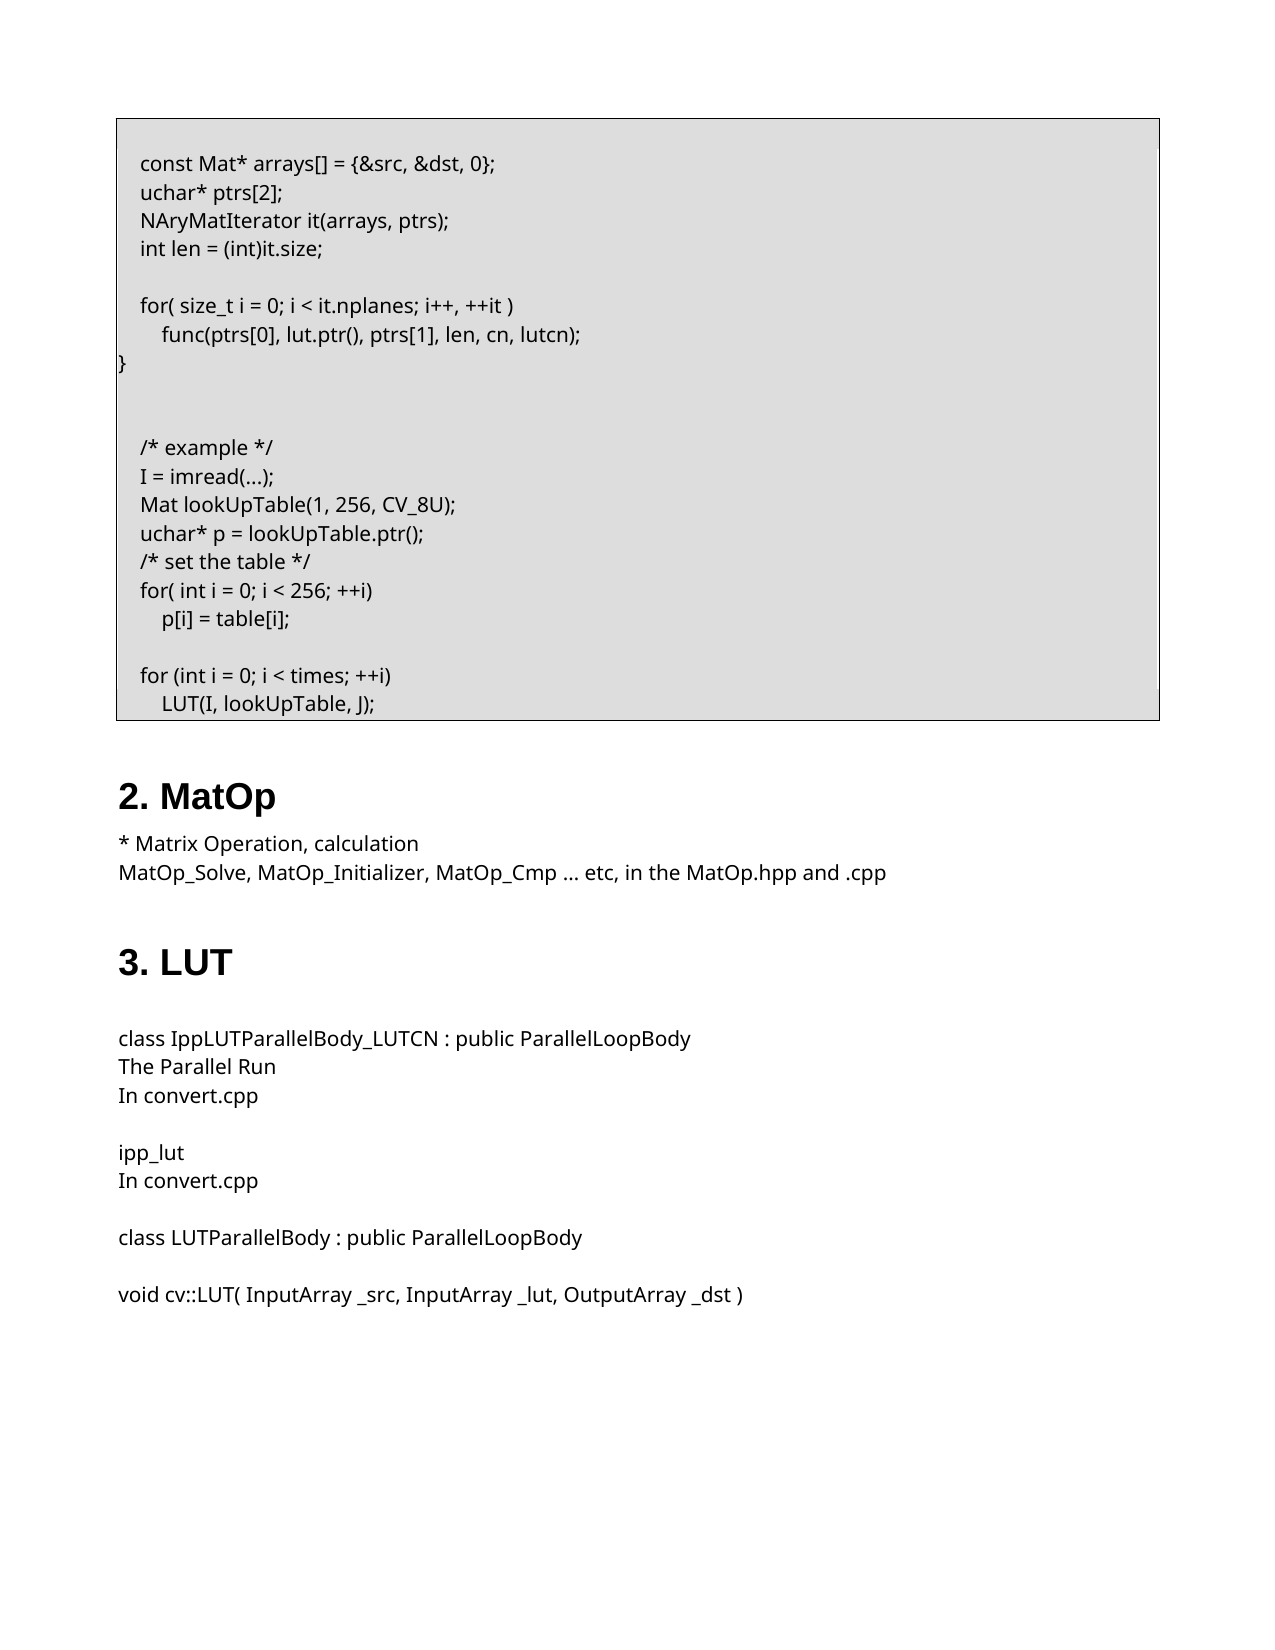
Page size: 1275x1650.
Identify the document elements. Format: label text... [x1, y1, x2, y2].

text p[i] = table[i]; [118, 604, 1157, 633]
text const Mat* arrays[] = {&src, &dst, 0}; [118, 149, 1157, 178]
text I = imread(...); [118, 462, 1157, 490]
text Mat lookUpTable(1, 256, CV_8U); [118, 490, 1157, 519]
subtitle 2. MatOp [118, 774, 1157, 817]
text NAryMatIterator it(arrays, ptrs); [118, 206, 1157, 234]
text class IppLUTParallelBody_LUTCN : public ParallelLoopBody [118, 1024, 1157, 1052]
text The Parallel Run [118, 1052, 1157, 1081]
text ipp_lut [118, 1138, 1157, 1166]
text for (int i = 0; i < times; ++i) [118, 661, 1157, 687]
text /* example */ [118, 433, 1157, 462]
text MatOp_Solve, MatOp_Initializer, MatOp_Cmp … etc, in the MatOp.hpp and .cpp [118, 858, 1157, 886]
text class LUTParallelBody : public ParallelLoopBody [118, 1223, 1157, 1251]
text In convert.cpp [118, 1166, 1157, 1194]
text for( int i = 0; i < 256; ++i) [118, 576, 1157, 604]
subtitle 3. LUT [118, 940, 1157, 983]
text uchar* p = lookUpTable.ptr(); [118, 519, 1157, 547]
text /* set the table */ [118, 547, 1157, 576]
text func(ptrs[0], lut.ptr(), ptrs[1], len, cn, lutcn); [118, 320, 1157, 348]
text } [118, 348, 1157, 377]
text LUT(I, lookUpTable, J); [117, 687, 1159, 720]
text uchar* ptrs[2]; [118, 178, 1157, 206]
text * Matrix Operation, calculation [118, 829, 1157, 858]
text for( size_t i = 0; i < it.nplanes; i++, ++it ) [118, 291, 1157, 320]
text int len = (int)it.size; [118, 234, 1157, 263]
text void cv::LUT( InputArray _src, InputArray _lut, OutputArray _dst ) [118, 1280, 1157, 1308]
text In convert.cpp [118, 1081, 1157, 1109]
